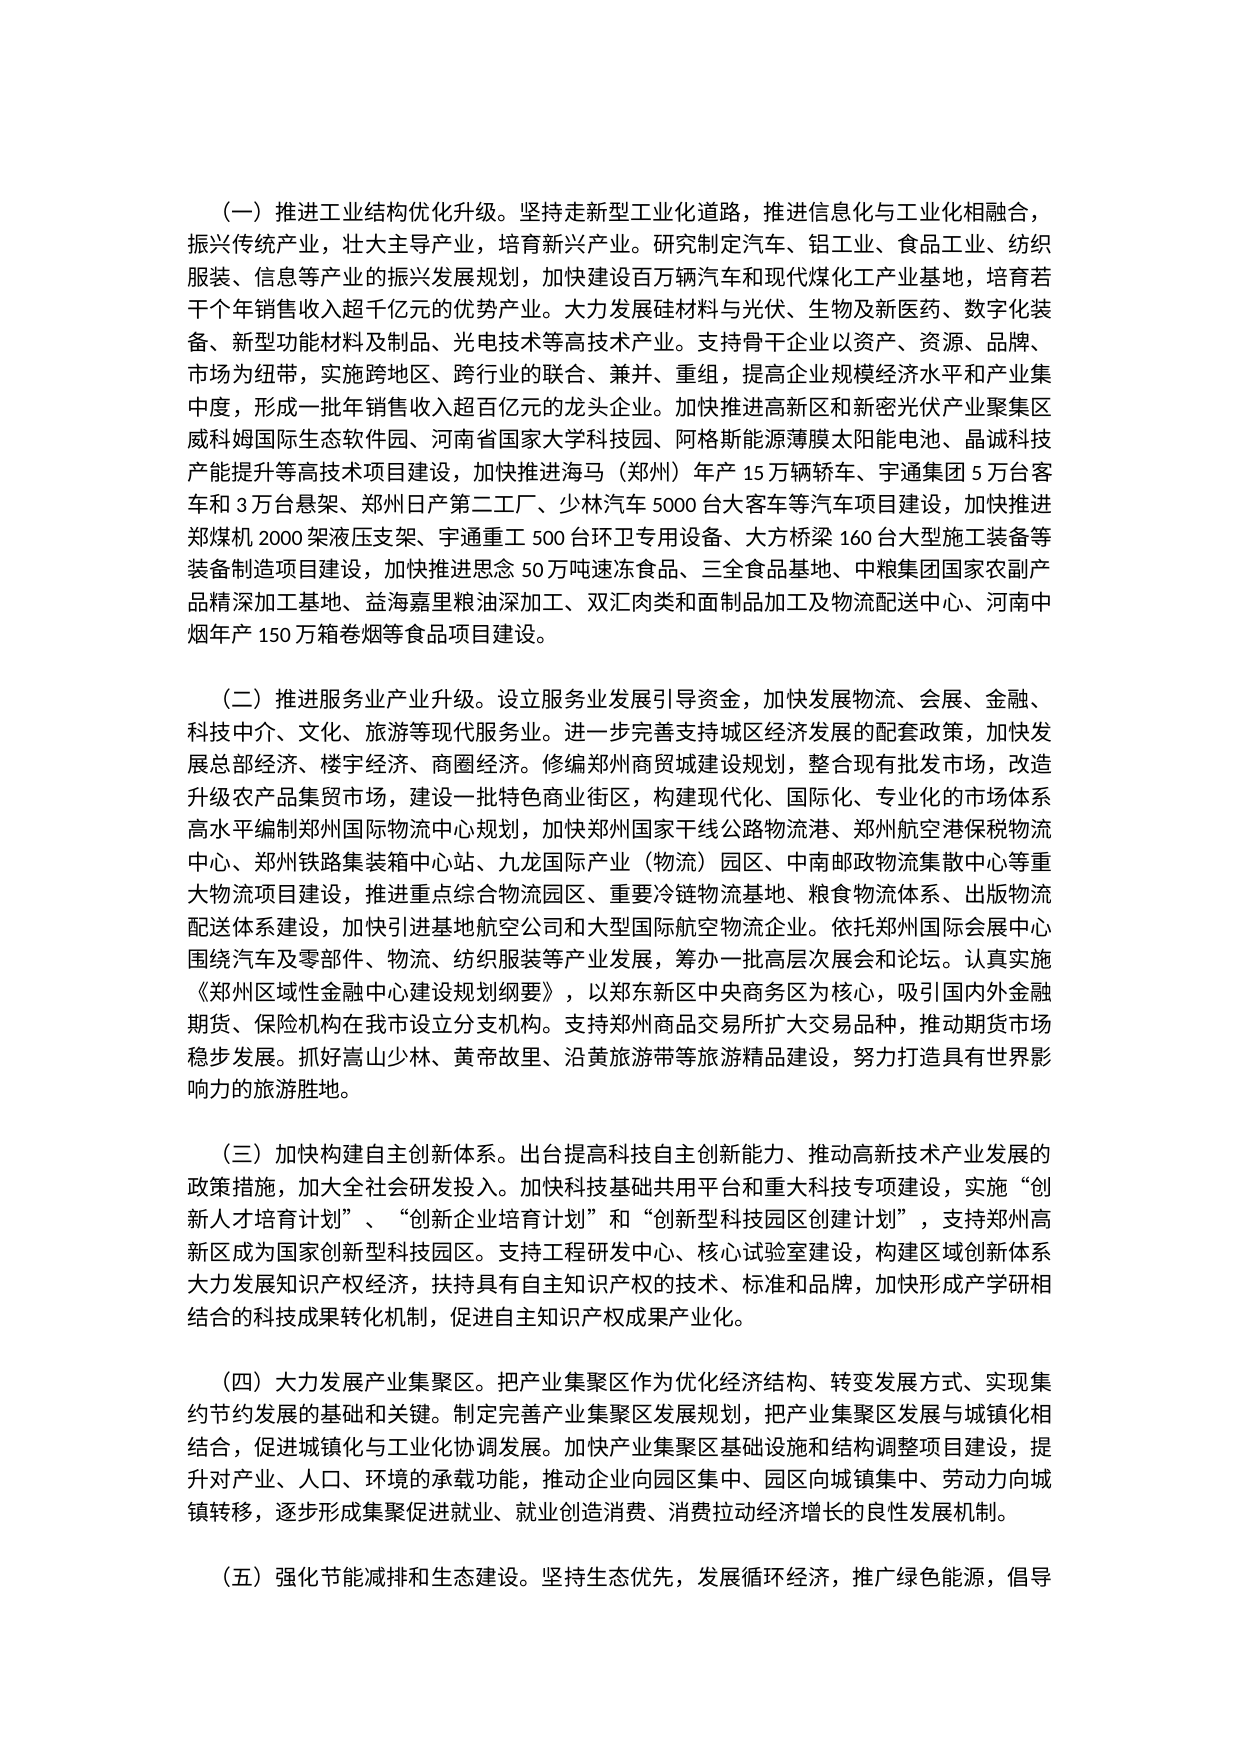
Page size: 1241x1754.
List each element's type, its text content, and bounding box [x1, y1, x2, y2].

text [187, 1559, 1053, 1592]
text （一）推进工业结构优化升级。坚持走新型工业化道路，推进信息化与工业化相融合，振兴传统产业，壮大主导产业，培育新兴产业。研究制定汽车、铝工业、食品工业、纺织服装、信息等产业的振兴发展规划，加快建设百万辆汽车和现代煤化工产业基地，培育若干个年销售收入超千亿元的优势产业。大力发展硅材料与光伏、生物及新医药、数字化装备、新型功能材料及制品、光电技术等高技术产业。支持骨干企业以资产、资源、品牌、市场为纽带，实施跨地区、跨行业的联合、兼并、重组，提高企业规模经济水平和产业集中度，形成一批年销售收入超百亿元的龙头企业。加快推进高新区和新密光伏产业聚集区、威科姆国际生态软件园、河南省国家大学科技园、阿格斯能源薄膜太阳能电池、晶诚科技产能提升等高技术项目建设，加快推进海马（郑州）年产15万辆轿车、宇通集团5万台客车和3万台悬架、郑州日产第二工厂、少林汽车5000台大客车等汽车项目建设，加快推进郑煤机2000架液压支架、宇通重工500台环卫专用设备、大方桥梁160台大型施工装备等装备制造项目建设，加快推进思念50万吨速冻食品、三全食品基地、中粮集团国家农副产品精深加工基地、益海嘉里粮油深加工、双汇肉类和面制品加工及物流配送中心、河南中烟年产150万箱卷烟等食品项目建设。 [187, 194, 1053, 649]
text （四）大力发展产业集聚区。把产业集聚区作为优化经济结构、转变发展方式、实现集约节约发展的基础和关键。制定完善产业集聚区发展规划，把产业集聚区发展与城镇化相结合，促进城镇化与工业化协调发展。加快产业集聚区基础设施和结构调整项目建设，提升对产业、人口、环境的承载功能，推动企业向园区集中、园区向城镇集中、劳动力向城镇转移，逐步形成集聚促进就业、就业创造消费、消费拉动经济增长的良性发展机制。 [187, 1364, 1053, 1527]
text （二）推进服务业产业升级。设立服务业发展引导资金，加快发展物流、会展、金融、科技中介、文化、旅游等现代服务业。进一步完善支持城区经济发展的配套政策，加快发展总部经济、楼宇经济、商圈经济。修编郑州商贸城建设规划，整合现有批发市场，改造升级农产品集贸市场，建设一批特色商业街区，构建现代化、国际化、专业化的市场体系。高水平编制郑州国际物流中心规划，加快郑州国家干线公路物流港、郑州航空港保税物流中心、郑州铁路集装箱中心站、九龙国际产业（物流）园区、中南邮政物流集散中心等重大物流项目建设，推进重点综合物流园区、重要冷链物流基地、粮食物流体系、出版物流配送体系建设，加快引进基地航空公司和大型国际航空物流企业。依托郑州国际会展中心，围绕汽车及零部件、物流、纺织服装等产业发展，筹办一批高层次展会和论坛。认真实施《郑州区域性金融中心建设规划纲要》，以郑东新区中央商务区为核心，吸引国内外金融、期货、保险机构在我市设立分支机构。支持郑州商品交易所扩大交易品种，推动期货市场稳步发展。抓好嵩山少林、黄帝故里、沿黄旅游带等旅游精品建设，努力打造具有世界影响力的旅游胜地。 [187, 682, 1053, 1104]
text （三）加快构建自主创新体系。出台提高科技自主创新能力、推动高新技术产业发展的政策措施，加大全社会研发投入。加快科技基础共用平台和重大科技专项建设，实施“创新人才培育计划”、“创新企业培育计划”和“创新型科技园区创建计划”，支持郑州高新区成为国家创新型科技园区。支持工程研发中心、核心试验室建设，构建区域创新体系。大力发展知识产权经济，扶持具有自主知识产权的技术、标准和品牌，加快形成产学研相结合的科技成果转化机制，促进自主知识产权成果产业化。 [187, 1137, 1053, 1332]
